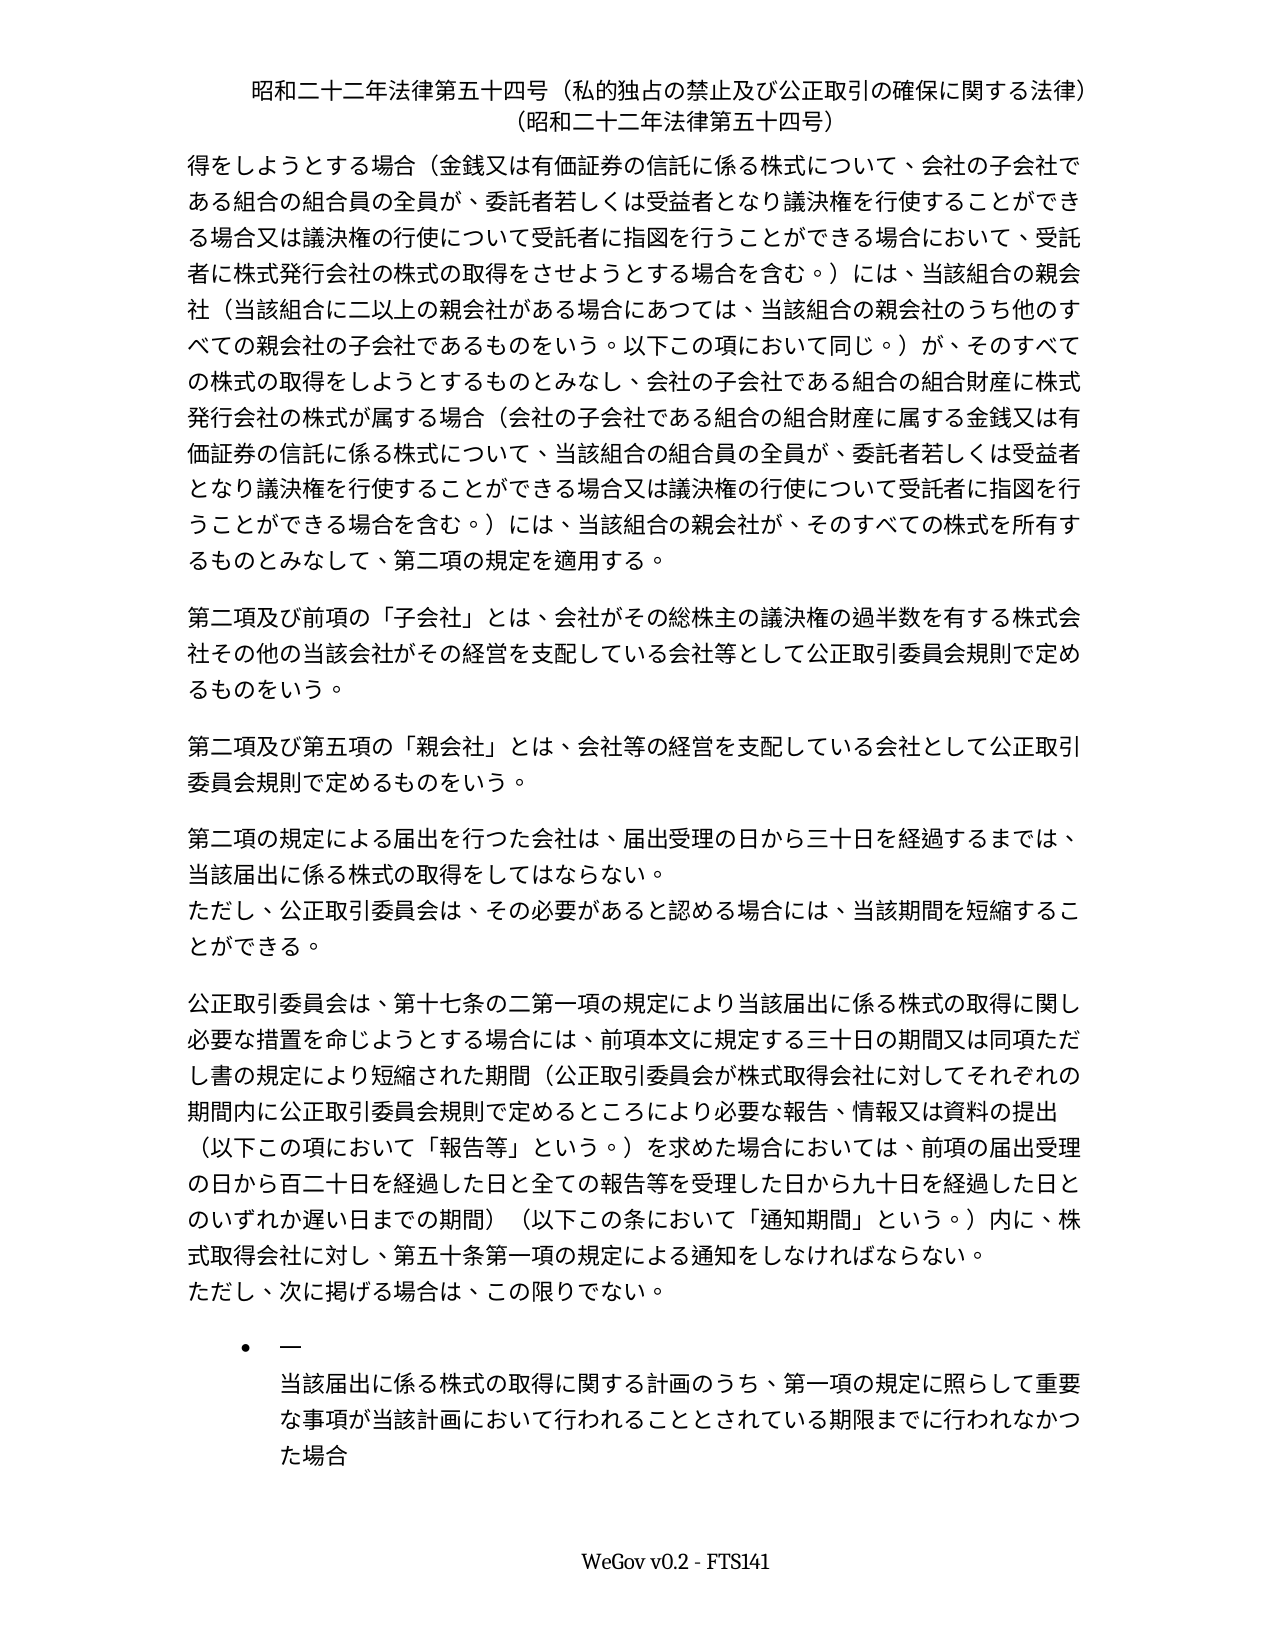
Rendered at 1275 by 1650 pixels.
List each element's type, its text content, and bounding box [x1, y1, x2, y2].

list 一 当該届出に係る株式の取得に関する計画のうち、第一項の規定に照らして重要な事項が当該計画において行われることとされている期限までに行われなかつた場合 [242, 1332, 1087, 1471]
text 公正取引委員会は、第十七条の二第一項の規定により当該届出に係る株式の取得に関し必要な措置を命じようとする場合には、前項本文に規定する三十日の期間又は同項ただし書の規定により短縮された期間（公正取引委員会が株式取得会社に対してそれぞれの期間内に公正取引委員会規則で定めるところにより必要な報告、情報又は資料の提出（以下この項において「報告等」という。）を求めた場合においては、前項の届出受理の日から百二十日を経過した日と全ての報告等を受理した日から九十日を経過した日とのいずれか遅い日までの期間）（以下この条において「通知期間」という。）内に、株式取得会社に対し、第五十条第一項の規定による通知をしなければならない。 ただし、次に掲げる場合は、この限りでない。 [187, 988, 1087, 1307]
text 第二項及び第五項の「親会社」とは、会社等の経営を支配している会社として公正取引委員会規則で定めるものをいう。 [187, 731, 1087, 798]
text 第二項の規定による届出を行つた会社は、届出受理の日から三十日を経過するまでは、当該届出に係る株式の取得をしてはならない。 ただし、公正取引委員会は、その必要があると認める場合には、当該期間を短縮することができる。 [187, 823, 1087, 962]
text 第二項及び前項の「子会社」とは、会社がその総株主の議決権の過半数を有する株式会社その他の当該会社がその経営を支配している会社等として公正取引委員会規則で定めるものをいう。 [187, 602, 1087, 705]
